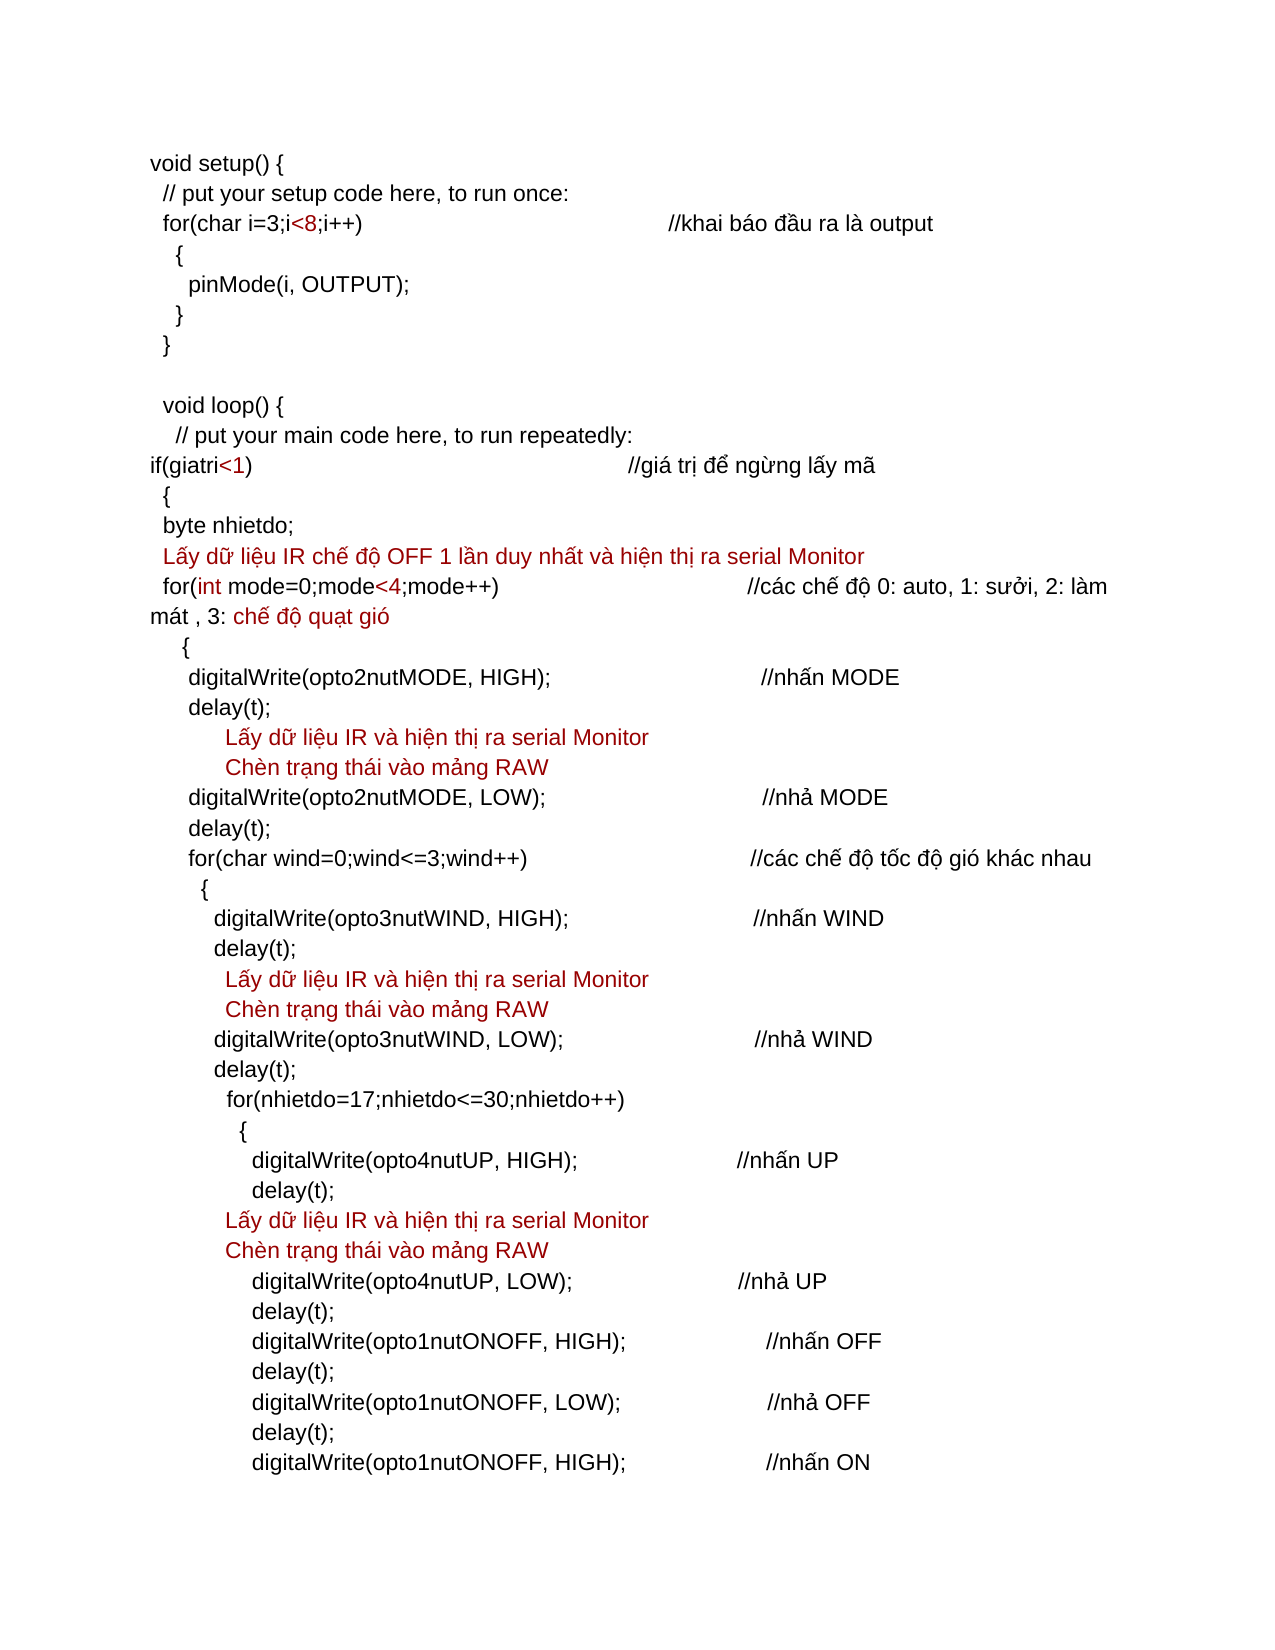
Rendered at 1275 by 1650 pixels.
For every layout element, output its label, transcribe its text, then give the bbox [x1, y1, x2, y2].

text pinMode(i, OUTPUT); [150, 271, 1125, 297]
text for(int mode=0;mode<4;mode++) //các chế độ 0: auto, 1: sưởi, 2: làm mát , 3: chế độ quạt gió [150, 573, 1125, 629]
text } [150, 301, 1125, 327]
text // put your main code here, to run repeatedly: [150, 422, 1125, 448]
text delay(t); [150, 1298, 1125, 1324]
text { [150, 241, 1125, 267]
text Lấy dữ liệu IR và hiện thị ra serial Monitor [150, 1207, 1125, 1234]
text { [150, 1117, 1125, 1143]
text // put your setup code here, to run once: [150, 180, 1125, 207]
text delay(t); [150, 935, 1125, 962]
text delay(t); [150, 1177, 1125, 1203]
text { [150, 482, 1125, 509]
text digitalWrite(opto4nutUP, HIGH); //nhấn UP [150, 1147, 1125, 1173]
text Chèn trạng thái vào mảng RAW [150, 996, 1125, 1022]
text { [150, 633, 1125, 660]
text delay(t); [150, 1056, 1125, 1083]
text Chèn trạng thái vào mảng RAW [150, 754, 1125, 781]
text digitalWrite(opto4nutUP, LOW); //nhả UP [150, 1268, 1125, 1294]
text if(giatri<1) //giá trị để ngừng lấy mã [150, 452, 1125, 478]
text delay(t); [150, 694, 1125, 720]
text digitalWrite(opto1nutONOFF, LOW); //nhả OFF [150, 1388, 1125, 1415]
text void loop() { [150, 392, 1125, 418]
text byte nhietdo; [150, 512, 1125, 539]
text Lấy dữ liệu IR chế độ OFF 1 lần duy nhất và hiện thị ra serial Monitor [150, 543, 1125, 569]
text { [150, 875, 1125, 901]
text void setup() { [150, 150, 1125, 176]
text delay(t); [150, 1358, 1125, 1385]
text digitalWrite(opto1nutONOFF, HIGH); //nhấn OFF [150, 1328, 1125, 1354]
text Chèn trạng thái vào mảng RAW [150, 1237, 1125, 1264]
text delay(t); [150, 1419, 1125, 1445]
text digitalWrite(opto2nutMODE, LOW); //nhả MODE [150, 784, 1125, 811]
text digitalWrite(opto3nutWIND, LOW); //nhả WIND [150, 1026, 1125, 1052]
text digitalWrite(opto2nutMODE, HIGH); //nhấn MODE [150, 663, 1125, 690]
text for(char i=3;i<8;i++) //khai báo đầu ra là output [150, 210, 1125, 237]
text digitalWrite(opto1nutONOFF, HIGH); //nhấn ON [150, 1449, 1125, 1475]
text Lấy dữ liệu IR và hiện thị ra serial Monitor [150, 966, 1125, 992]
text delay(t); [150, 814, 1125, 841]
text for(nhietdo=17;nhietdo<=30;nhietdo++) [150, 1086, 1125, 1113]
text Lấy dữ liệu IR và hiện thị ra serial Monitor [150, 724, 1125, 750]
text digitalWrite(opto3nutWIND, HIGH); //nhấn WIND [150, 905, 1125, 932]
text } [150, 331, 1125, 358]
text for(char wind=0;wind<=3;wind++) //các chế độ tốc độ gió khác nhau [150, 845, 1125, 871]
